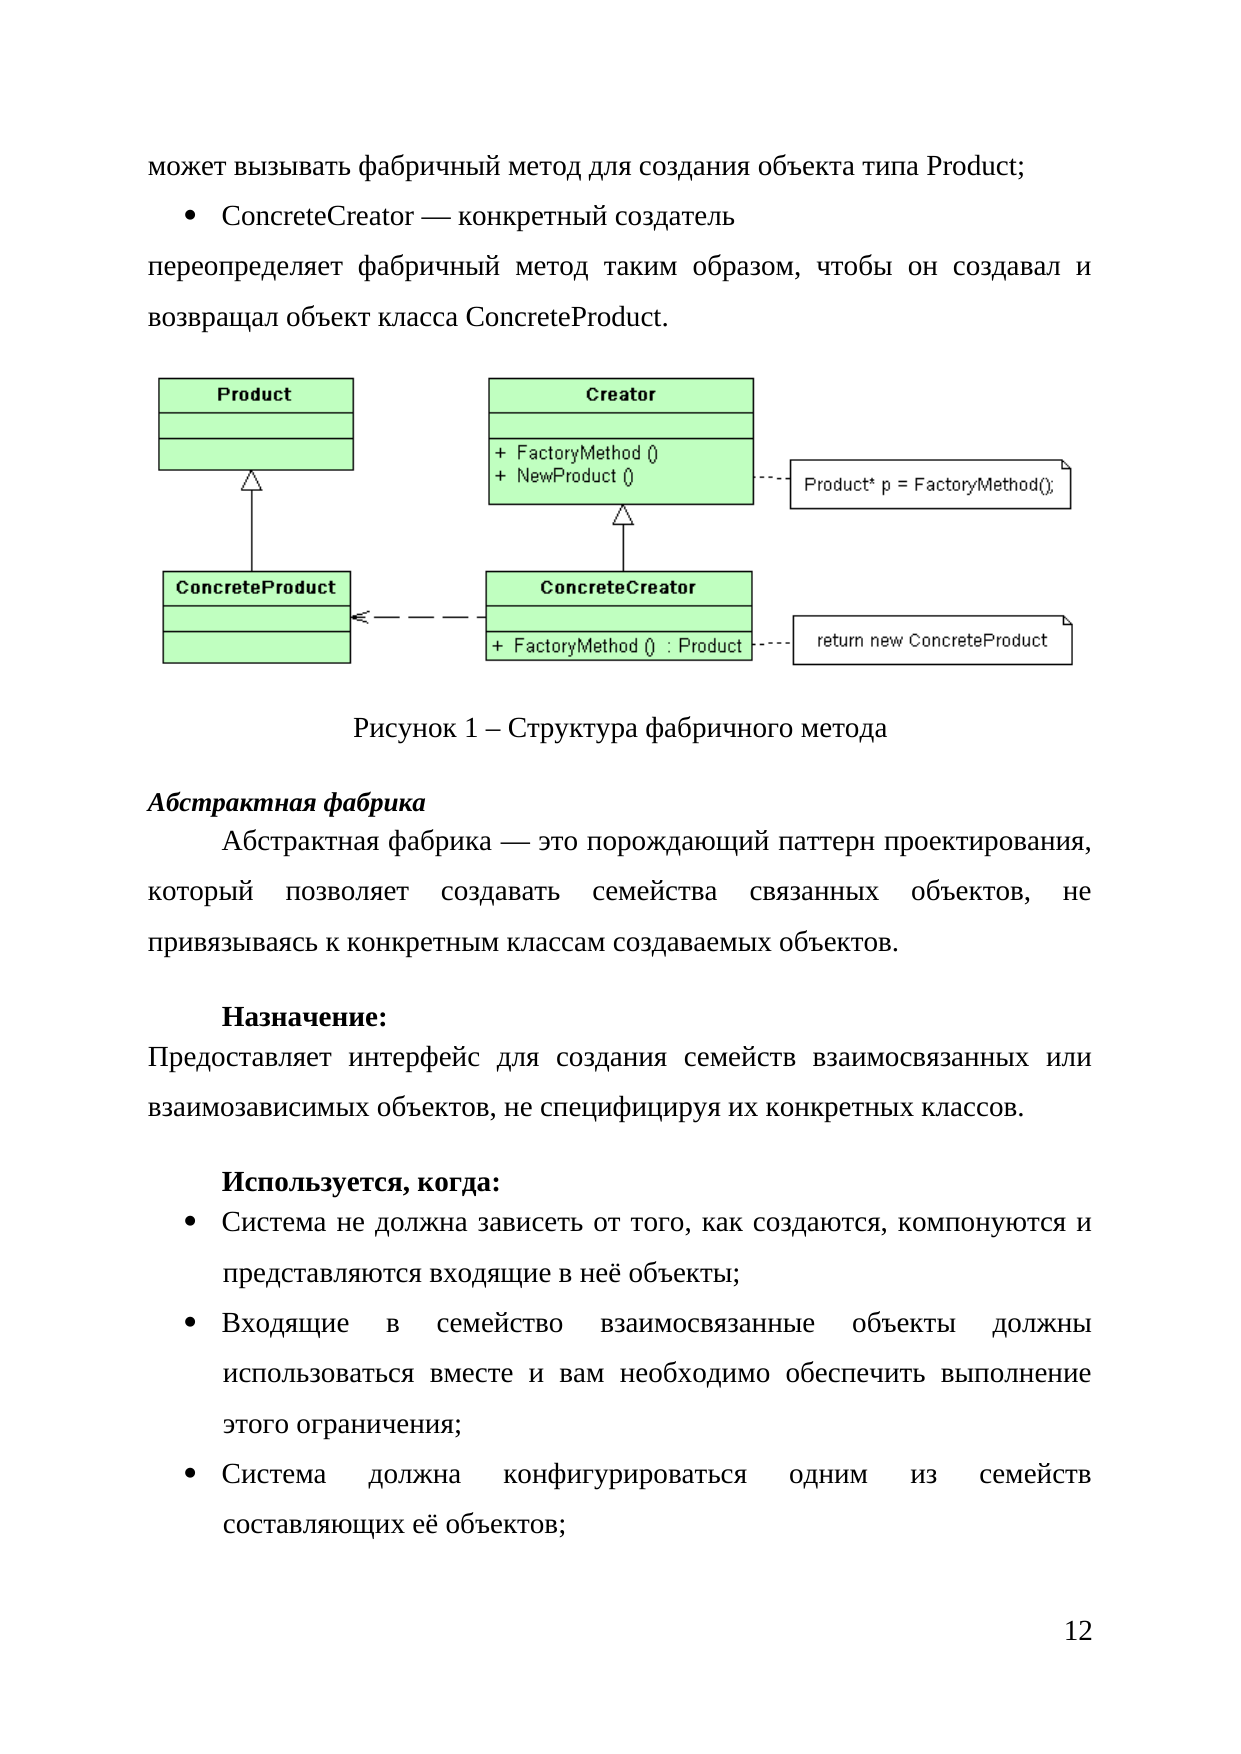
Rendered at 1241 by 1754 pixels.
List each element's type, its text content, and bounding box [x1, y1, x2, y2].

text Абстрактная фабрика — это порождающий паттерн проектирования, который позволяет создавать семейства связанных объектов, не привязываясь к конкретным классам создаваемых объектов. [148, 823, 1092, 957]
text Предоставляет интерфейс для создания семейств взаимосвязанных или взаимозависимых объектов, не специфицируя их конкретных классов. [148, 1039, 1092, 1123]
text Рисунок 1 – Структура фабричного метода [148, 710, 1092, 744]
subtitle Абстрактная фабрика [148, 786, 1092, 817]
text может вызывать фабричный метод для создания объекта типа Product; [148, 148, 1092, 181]
subtitle Назначение: [148, 999, 1092, 1033]
list Система должна конфигурироваться одним из семейств составляющих её объектов; [185, 1456, 1092, 1540]
subtitle Используется, когда: [148, 1164, 1092, 1198]
list Входящие в семейство взаимосвязанные объекты должны использоваться вместе и вам необходимо обеспечить выполнение этого ограничения; [185, 1305, 1092, 1439]
list ConcreteCreator — конкретный создатель [185, 198, 1092, 232]
text переопределяет фабричный метод таким образом, чтобы он создавал и возвращал объект класса ConcreteProduct. [148, 248, 1092, 332]
picture [147, 349, 1093, 694]
list Система не должна зависеть от того, как создаются, компонуются и представляются входящие в неё объекты; [185, 1204, 1092, 1288]
